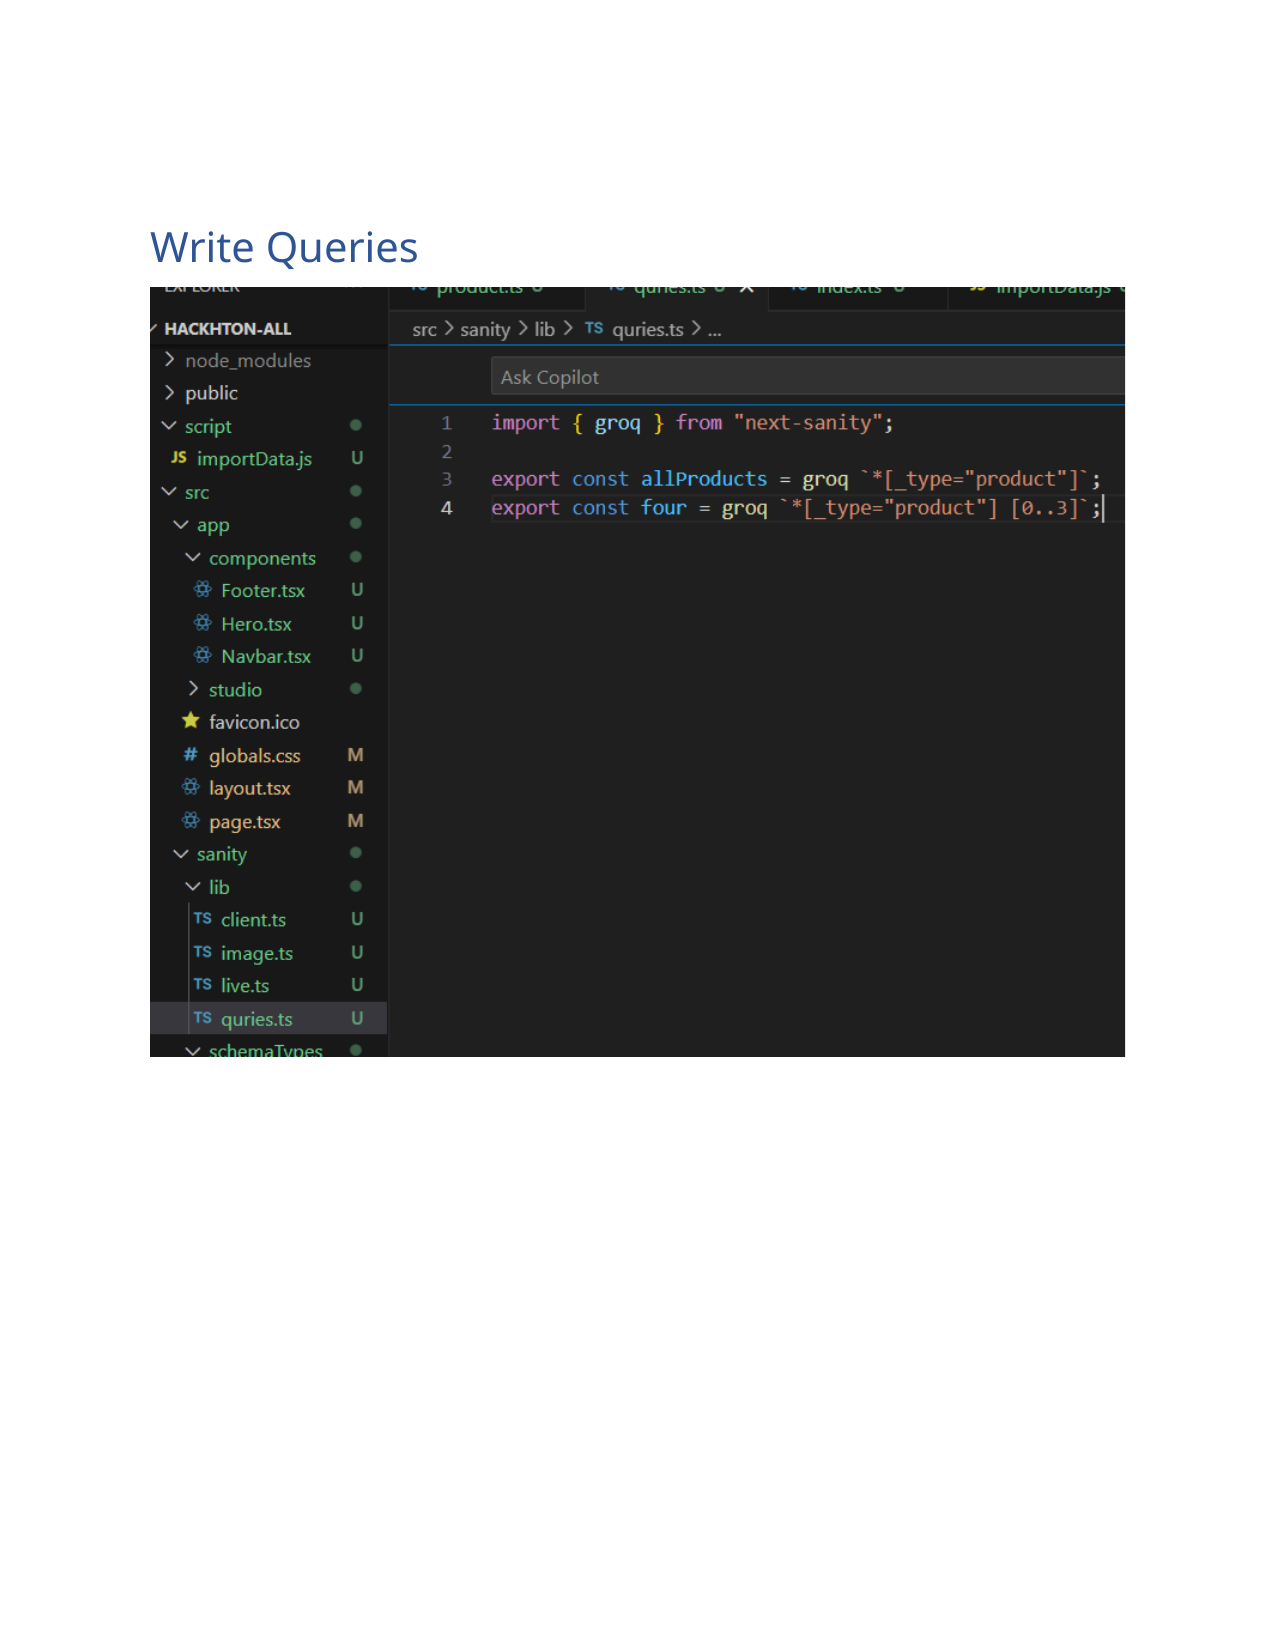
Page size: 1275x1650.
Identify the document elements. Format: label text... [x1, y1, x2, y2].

picture [150, 287, 1125, 1057]
subtitle Write Queries [150, 218, 1125, 274]
